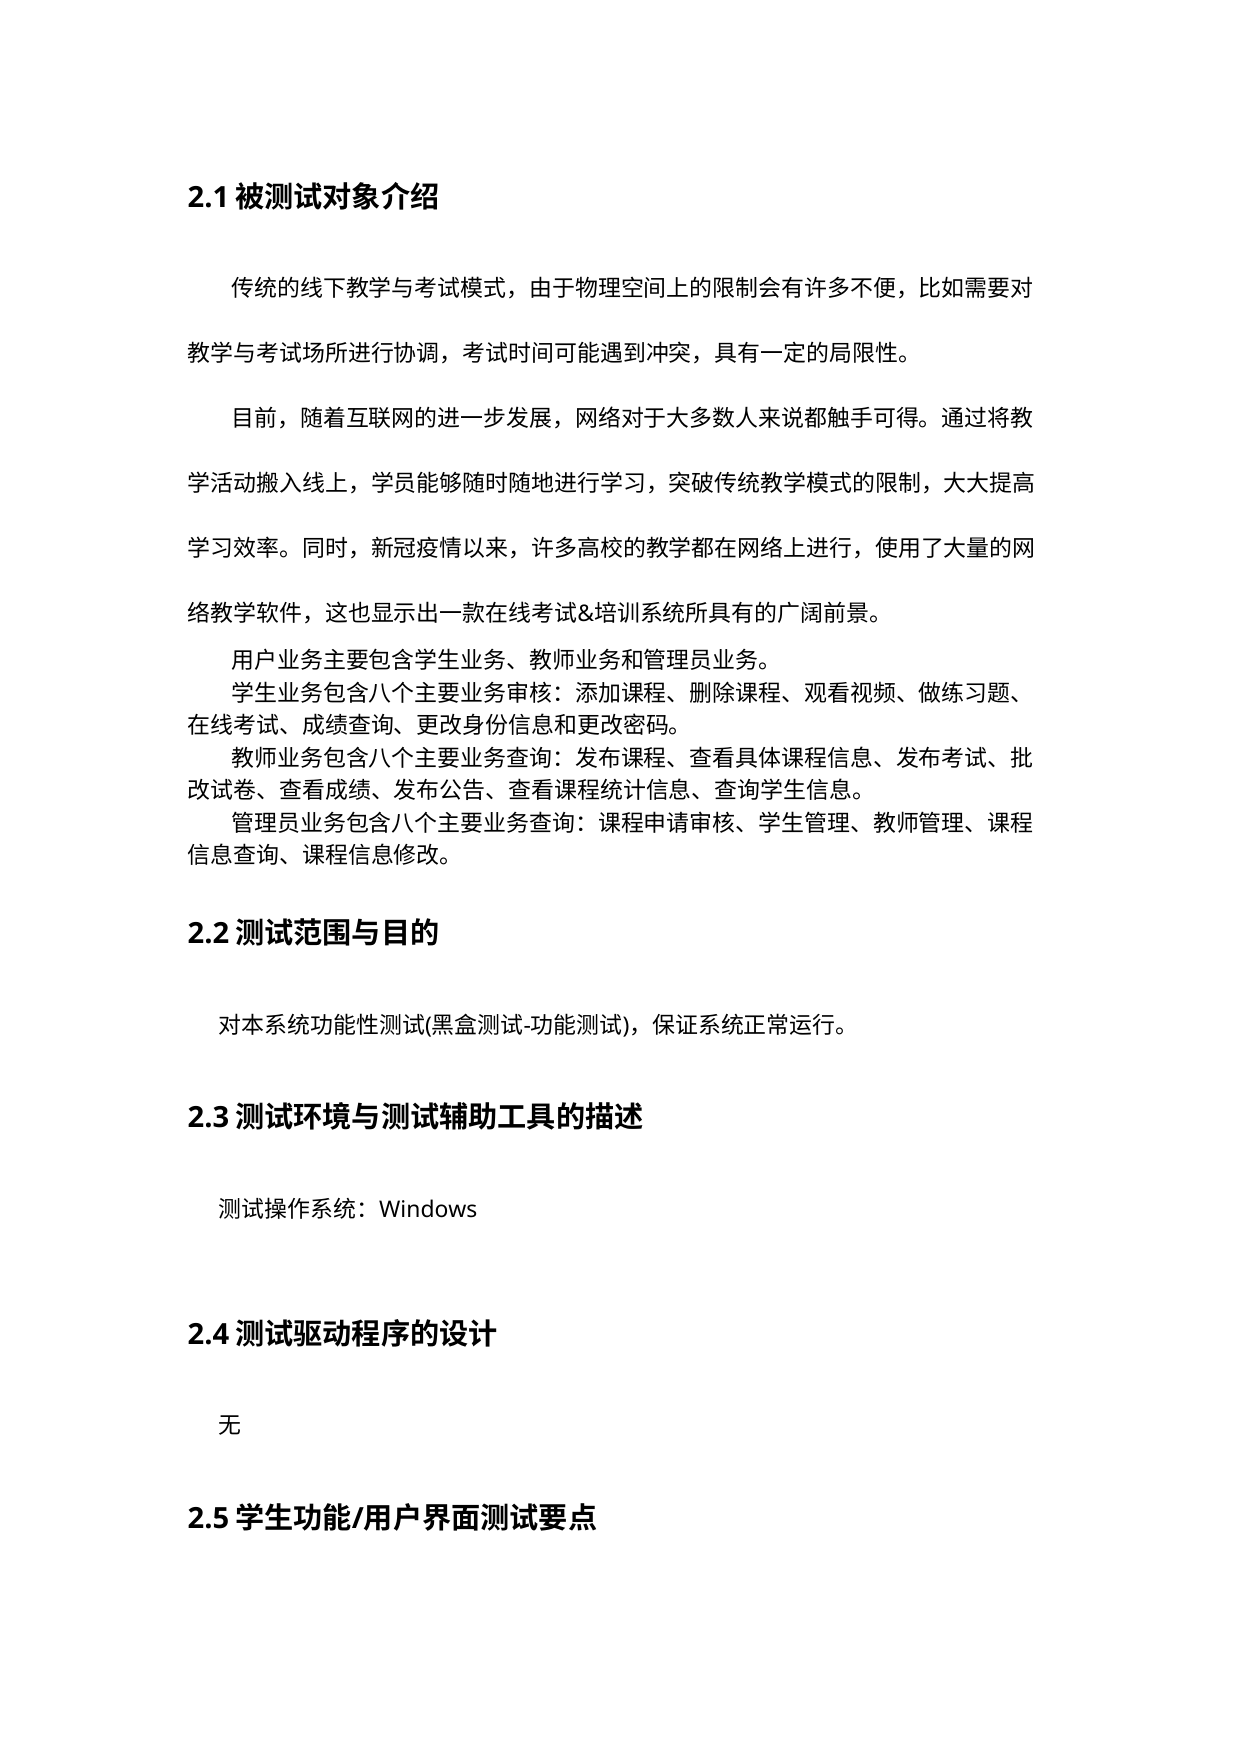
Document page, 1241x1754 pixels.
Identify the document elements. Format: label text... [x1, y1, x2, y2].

text 2.1被测试对象介绍 [187, 162, 1053, 227]
text 2.5学生功能/用户界面测试要点 [187, 1484, 1053, 1549]
text 2.3测试环境与测试辅助工具的描述 [187, 1083, 1053, 1148]
text 传统的线下教学与考试模式，由于物理空间上的限制会有许多不便，比如需要对教学与考试场所进行协调，考试时间可能遇到冲突，具有一定的局限性。 [187, 254, 1053, 384]
text 测试操作系统：Windows [212, 1175, 1053, 1240]
text 2.4测试驱动程序的设计 [187, 1299, 1053, 1364]
text 目前，随着互联网的进一步发展，网络对于大多数人来说都触手可得。通过将教学活动搬入线上，学员能够随时随地进行学习，突破传统教学模式的限制，大大提高学习效率。同时，新冠疫情以来，许多高校的教学都在网络上进行，使用了大量的网络教学软件，这也显示出一款在线考试&培训系统所具有的广阔前景。 [187, 384, 1053, 644]
text 管理员业务包含八个主要业务查询：课程申请审核、学生管理、教师管理、课程信息查询、课程信息修改。 [187, 807, 1053, 872]
text 教师业务包含八个主要业务查询：发布课程、查看具体课程信息、发布考试、批改试卷、查看成绩、发布公告、查看课程统计信息、查询学生信息。 [187, 742, 1053, 807]
text 用户业务主要包含学生业务、教师业务和管理员业务。 [187, 644, 1053, 677]
text 学生业务包含八个主要业务审核：添加课程、删除课程、观看视频、做练习题、在线考试、成绩查询、更改身份信息和更改密码。 [187, 677, 1053, 742]
text 2.2测试范围与目的 [187, 899, 1053, 964]
text 无 [212, 1392, 1053, 1457]
text 对本系统功能性测试(黑盒测试-功能测试)，保证系统正常运行。 [212, 991, 1053, 1056]
